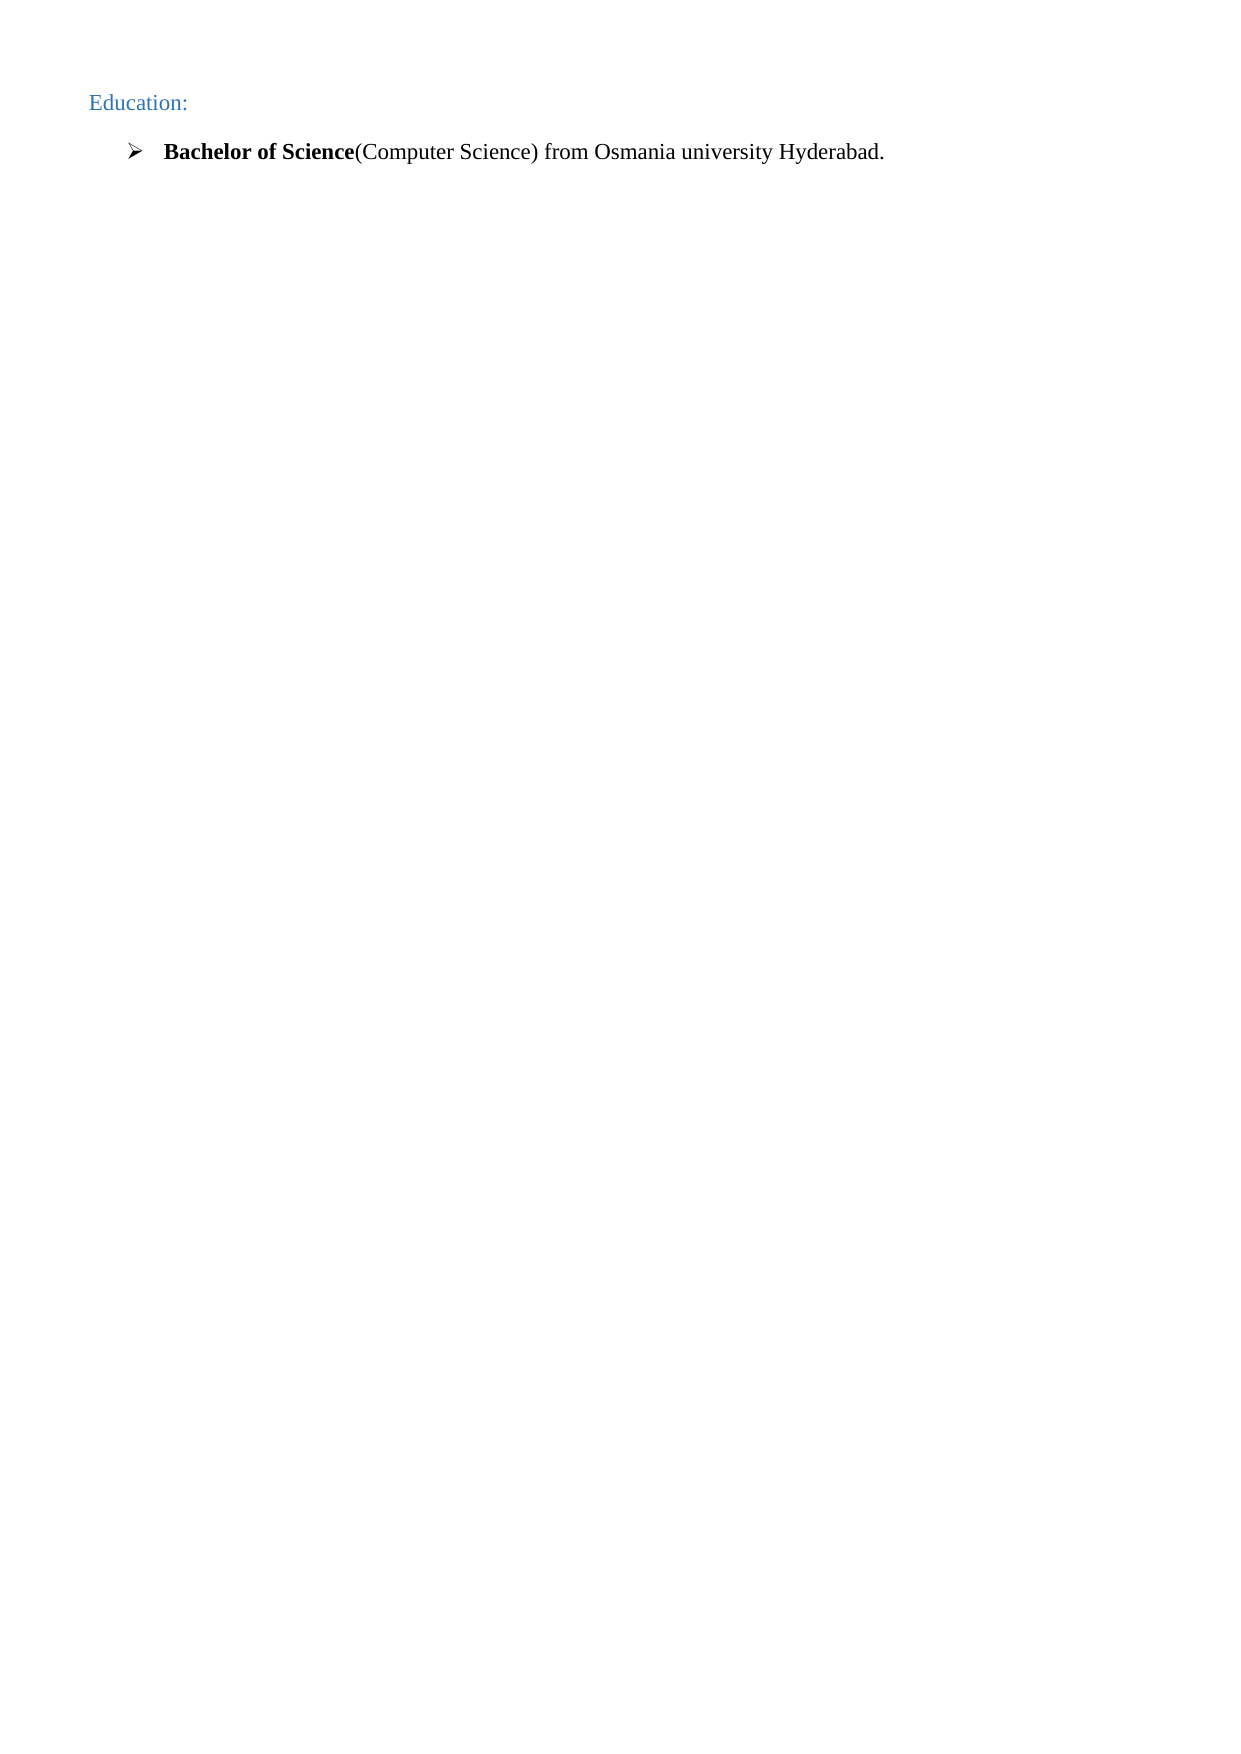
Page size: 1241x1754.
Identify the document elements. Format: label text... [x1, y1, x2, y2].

text Education: [89, 89, 1152, 115]
list Bachelor of Science(Computer Science) from Osmania university Hyderabad. [126, 138, 1152, 164]
